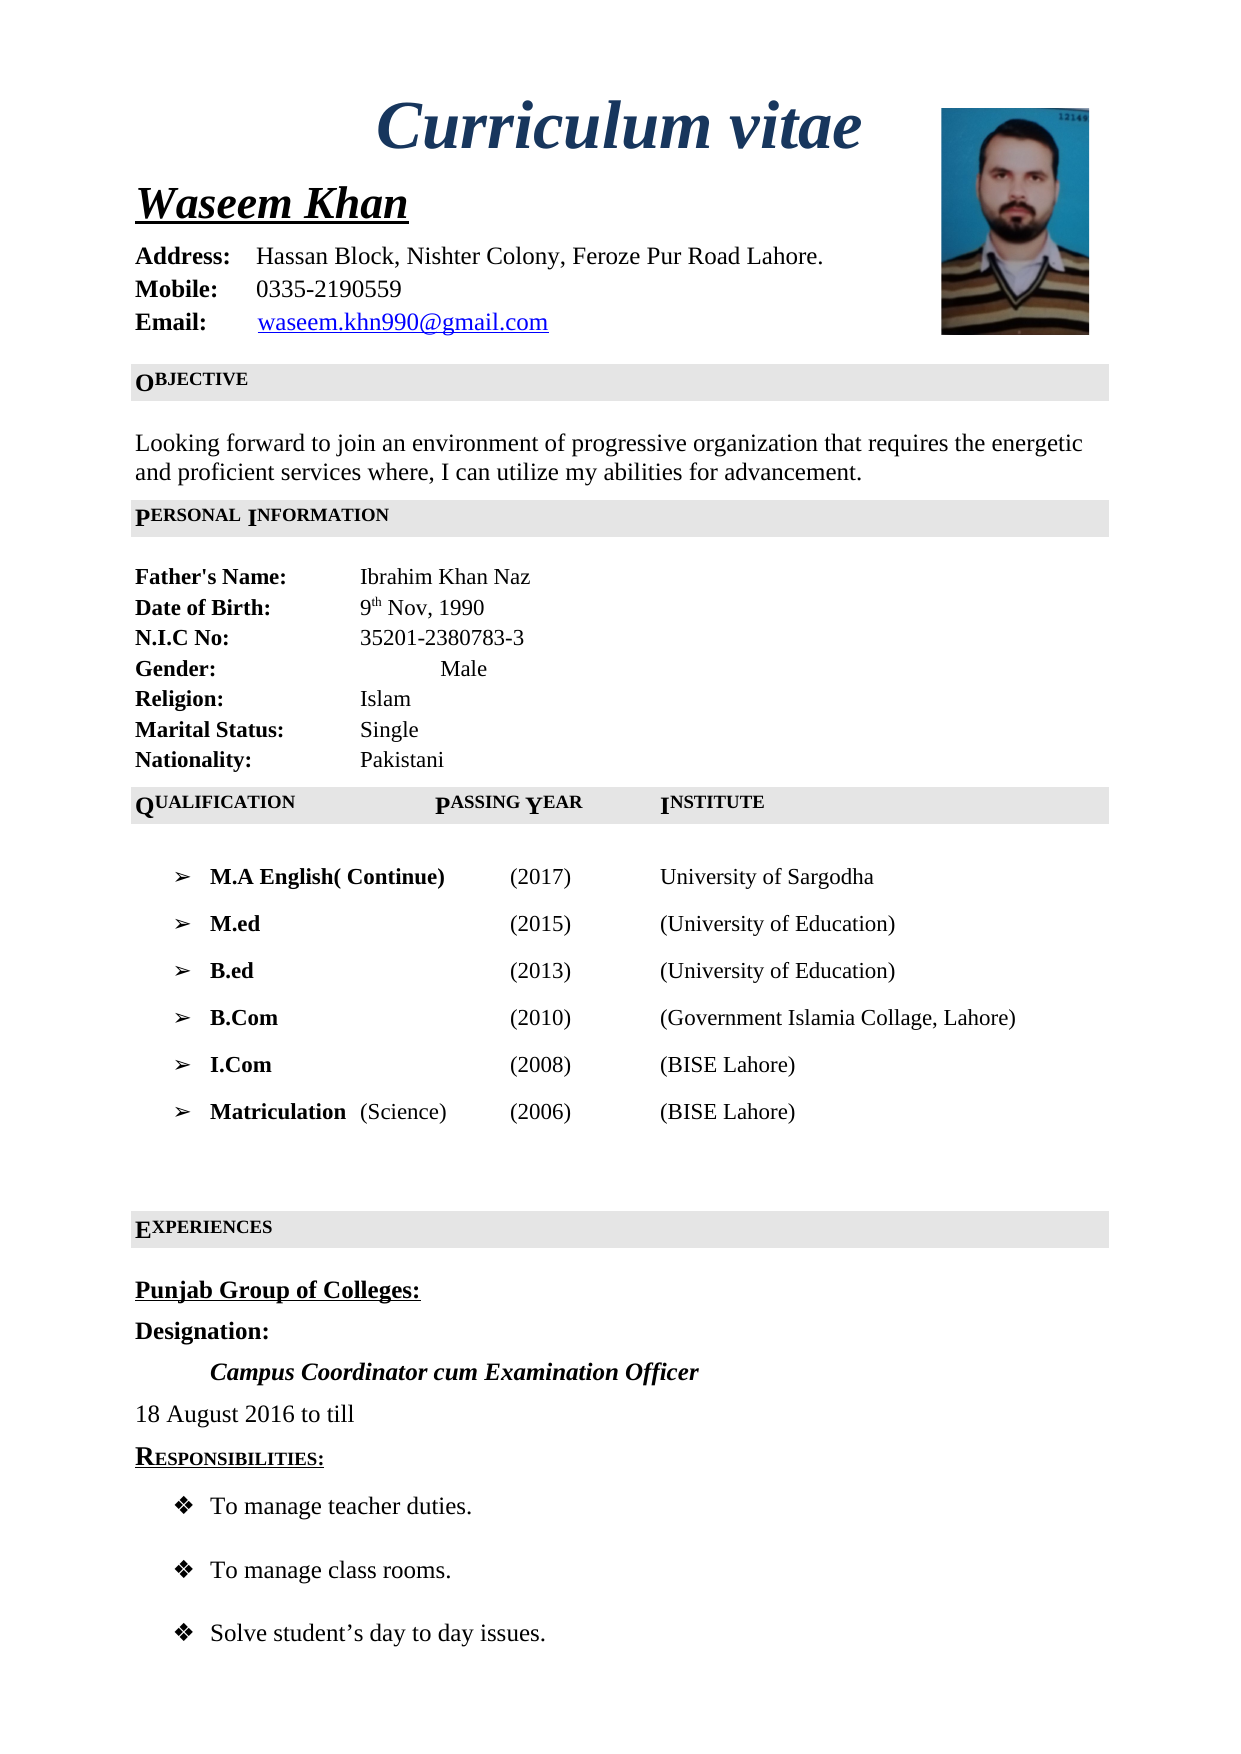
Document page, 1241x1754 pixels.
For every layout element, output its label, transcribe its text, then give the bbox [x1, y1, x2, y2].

text Religion: Islam [135, 685, 1105, 711]
text Curriculum vitae [135, 84, 1105, 163]
list Matriculation (Science) (2006) (BISE Lahore) [172, 1085, 1105, 1132]
text Mobile: 0335-2190559 [135, 274, 925, 303]
text 18 August 2016 to till [135, 1399, 1105, 1427]
subtitle QUALIFICATION PASSING YEAR INSTITUTE [131, 787, 1109, 824]
list I.Com (2008) (BISE Lahore) [172, 1038, 1105, 1085]
list M.A English( Continue) (2017) University of Sargodha [172, 850, 1105, 897]
list To manage teacher duties. [172, 1477, 1105, 1529]
text Looking forward to join an environment of progressive organization that requires the energetic and proficient services where, I can utilize my abilities for advancement. [135, 428, 1105, 485]
subtitle PERSONAL INFORMATION [131, 500, 1109, 537]
text Waseem Khan [135, 176, 925, 229]
subtitle EXPERIENCES [131, 1211, 1109, 1248]
text Nationality: Pakistani [135, 746, 1105, 772]
text Designation: [135, 1316, 1105, 1345]
text Gender: Male [135, 654, 1105, 681]
list B.ed (2013) (University of Education) [172, 944, 1105, 991]
list M.ed (2015) (University of Education) [172, 897, 1105, 944]
text Marital Status: Single [135, 716, 1105, 742]
text Email: waseem.khn990@gmail.com [135, 307, 925, 336]
picture [941, 108, 1090, 335]
list To manage class rooms. [172, 1541, 1105, 1592]
subtitle OBJECTIVE [131, 364, 1109, 401]
text Punjab Group of Colleges: [135, 1275, 1105, 1304]
text Father's Name: Ibrahim Khan Naz [135, 563, 1105, 589]
text Address: Hassan Block, Nishter Colony, Feroze Pur Road Lahore. [135, 241, 925, 270]
text RESPONSIBILITIES: [135, 1440, 1105, 1471]
list B.Com (2010) (Government Islamia Collage, Lahore) [172, 991, 1105, 1038]
text Date of Birth: 9th Nov, 1990 [135, 593, 1105, 620]
text N.I.C No: 35201-2380783-3 [135, 624, 1105, 650]
text Campus Coordinator cum Examination Officer [135, 1357, 1105, 1386]
list Solve student’s day to day issues. [172, 1605, 1105, 1656]
